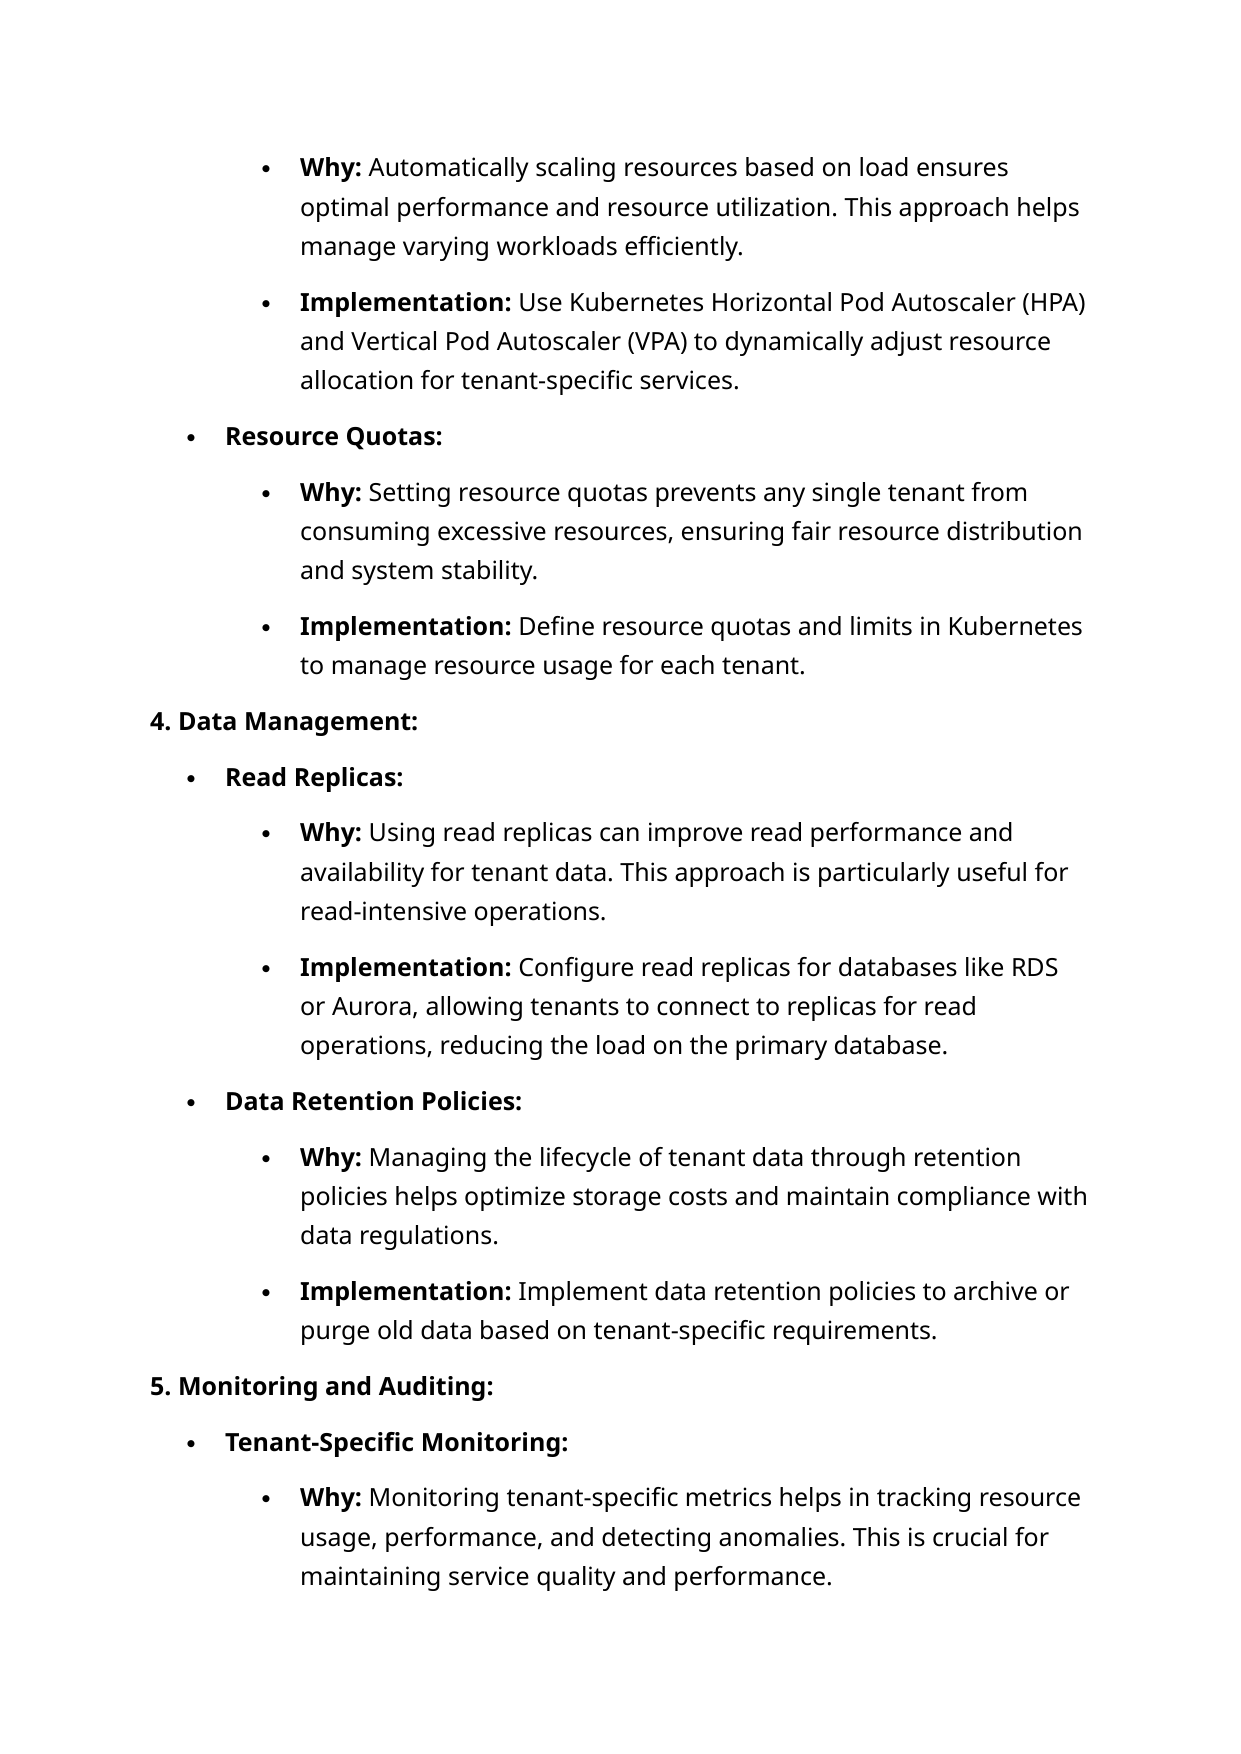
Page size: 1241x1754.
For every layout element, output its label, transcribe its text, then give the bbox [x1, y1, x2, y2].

list Why: Using read replicas can improve read performance and availability for tenant data. This approach is particularly useful for read-intensive operations. [262, 815, 1090, 927]
list Read Replicas: [187, 759, 1090, 793]
list Implementation: Implement data retention policies to archive or purge old data based on tenant-specific requirements. [262, 1273, 1090, 1347]
list Implementation: Use Kubernetes Horizontal Pod Autoscaler (HPA) and Vertical Pod Autoscaler (VPA) to dynamically adjust resource allocation for tenant-specific services. [262, 284, 1090, 397]
list Implementation: Configure read replicas for databases like RDS or Aurora, allowing tenants to connect to replicas for read operations, reducing the load on the primary database. [262, 949, 1090, 1062]
list Tenant-Specific Monitoring: [187, 1424, 1090, 1458]
list Why: Setting resource quotas prevents any single tenant from consuming excessive resources, ensuring fair resource distribution and system stability. [262, 474, 1090, 587]
text 4. Data Management: [150, 703, 1090, 737]
list Why: Monitoring tenant-specific metrics helps in tracking resource usage, performance, and detecting anomalies. This is crucial for maintaining service quality and performance. [262, 1480, 1090, 1592]
list Resource Quotas: [187, 418, 1090, 452]
list Implementation: Define resource quotas and limits in Kubernetes to manage resource usage for each tenant. [262, 608, 1090, 682]
text 5. Monitoring and Auditing: [150, 1368, 1090, 1402]
list Data Retention Policies: [187, 1083, 1090, 1117]
list Why: Managing the lifecycle of tenant data through retention policies helps optimize storage costs and maintain compliance with data regulations. [262, 1139, 1090, 1252]
list Why: Automatically scaling resources based on load ensures optimal performance and resource utilization. This approach helps manage varying workloads efficiently. [262, 150, 1090, 262]
